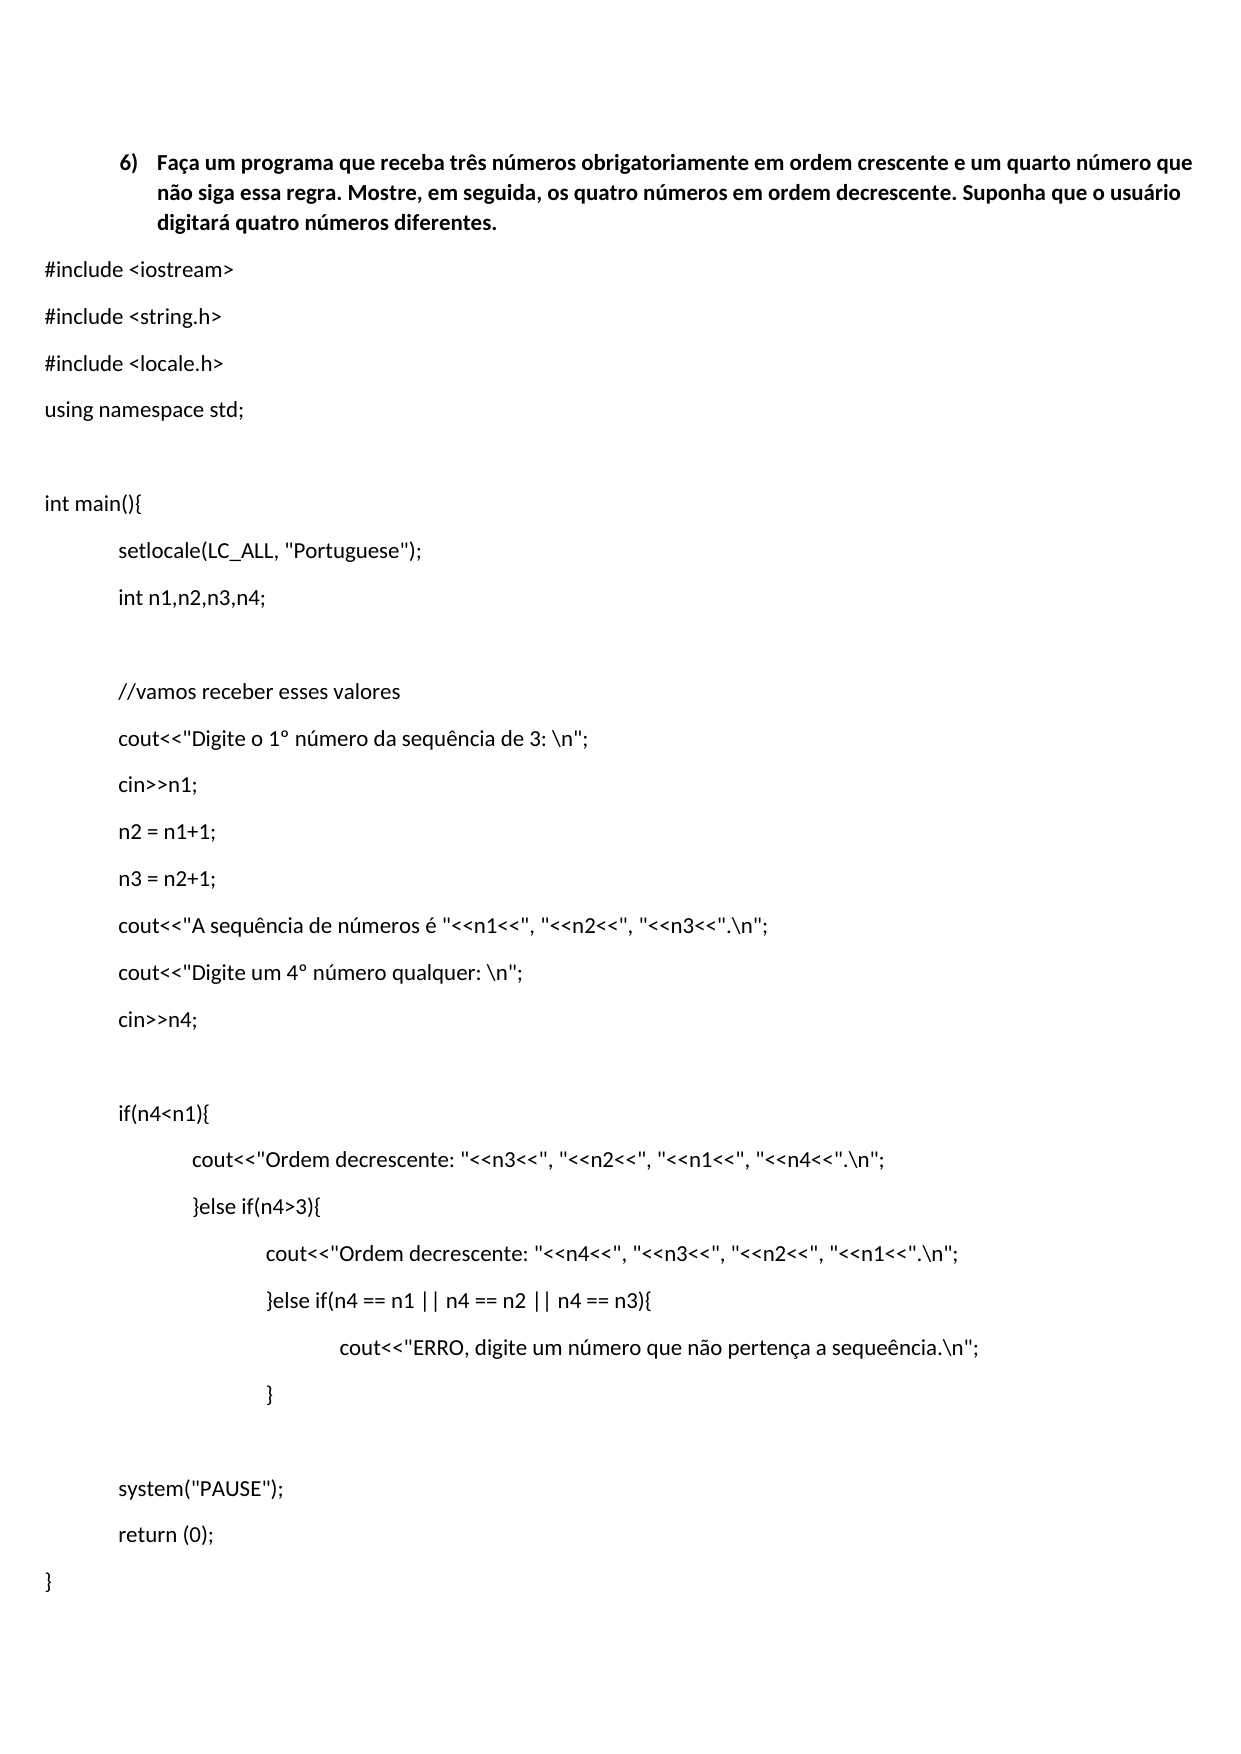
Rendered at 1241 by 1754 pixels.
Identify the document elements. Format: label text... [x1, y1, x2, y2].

text }else if(n4 == n1 || n4 == n2 || n4 == n3){ [44, 1286, 1196, 1314]
text } [44, 1380, 1196, 1408]
text cout<<"A sequência de números é "<<n1<<", "<<n2<<", "<<n3<<".\n"; [44, 911, 1196, 939]
text cout<<"Digite o 1º número da sequência de 3: \n"; [44, 724, 1196, 752]
list Faça um programa que receba três números obrigatoriamente em ordem crescente e um quarto número que não siga essa regra. Mostre, em seguida, os quatro números em ordem decrescente. Suponha que o usuário digitará quatro números diferentes. [119, 148, 1196, 236]
text #include <string.h> [44, 302, 1196, 330]
text n3 = n2+1; [44, 864, 1196, 892]
text system("PAUSE"); [44, 1474, 1196, 1502]
text cout<<"Digite um 4º número qualquer: \n"; [44, 958, 1196, 986]
text cin>>n1; [44, 771, 1196, 798]
text setlocale(LC_ALL, "Portuguese"); [44, 536, 1196, 564]
text }else if(n4>3){ [44, 1192, 1196, 1220]
text cout<<"Ordem decrescente: "<<n3<<", "<<n2<<", "<<n1<<", "<<n4<<".\n"; [44, 1146, 1196, 1173]
text int n1,n2,n3,n4; [44, 583, 1196, 611]
text cout<<"Ordem decrescente: "<<n4<<", "<<n3<<", "<<n2<<", "<<n1<<".\n"; [44, 1239, 1196, 1267]
text //vamos receber esses valores [44, 677, 1196, 705]
text } [44, 1567, 1196, 1595]
text n2 = n1+1; [44, 817, 1196, 845]
text return (0); [44, 1521, 1196, 1548]
text using namespace std; [44, 396, 1196, 423]
text #include <locale.h> [44, 349, 1196, 377]
text if(n4<n1){ [44, 1099, 1196, 1127]
text int main(){ [44, 489, 1196, 517]
text cout<<"ERRO, digite um número que não pertença a sequeência.\n"; [44, 1333, 1196, 1361]
text #include <iostream> [44, 255, 1196, 283]
text cin>>n4; [44, 1005, 1196, 1033]
